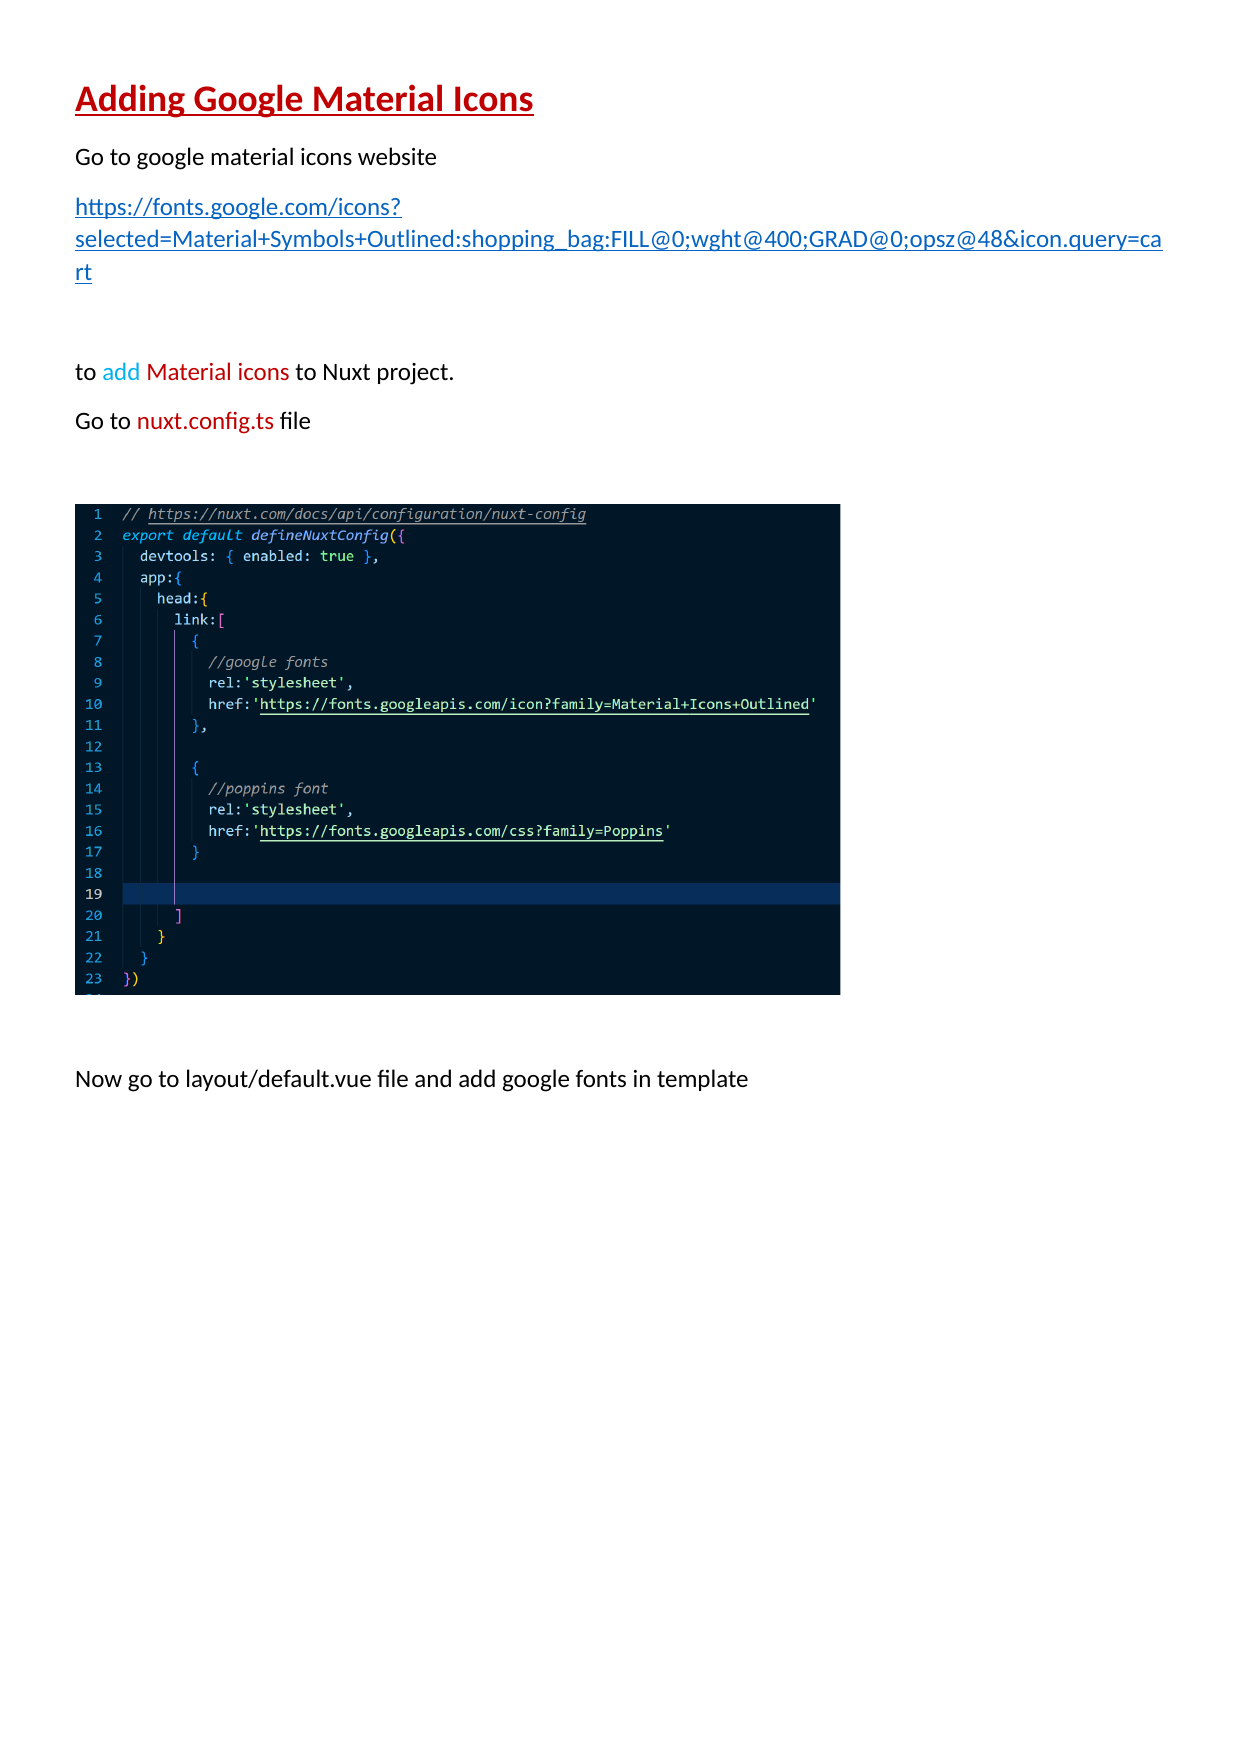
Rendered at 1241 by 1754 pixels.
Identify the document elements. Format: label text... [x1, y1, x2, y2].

text Now go to layout/default.vue file and add google fonts in template [75, 1063, 1165, 1093]
text Go to google material icons website [75, 141, 1165, 172]
text Adding Google Material Icons [75, 75, 1165, 121]
picture [75, 504, 841, 995]
text to add Material icons to Nuxt project. [75, 356, 1165, 386]
text Go to nuxt.config.ts file [75, 405, 1165, 436]
text https://fonts.google.com/icons?selected=Material+Symbols+Outlined:shopping_bag:FILL@0;wght@400;GRAD@0;opsz@48&icon.query=cart [75, 191, 1165, 287]
